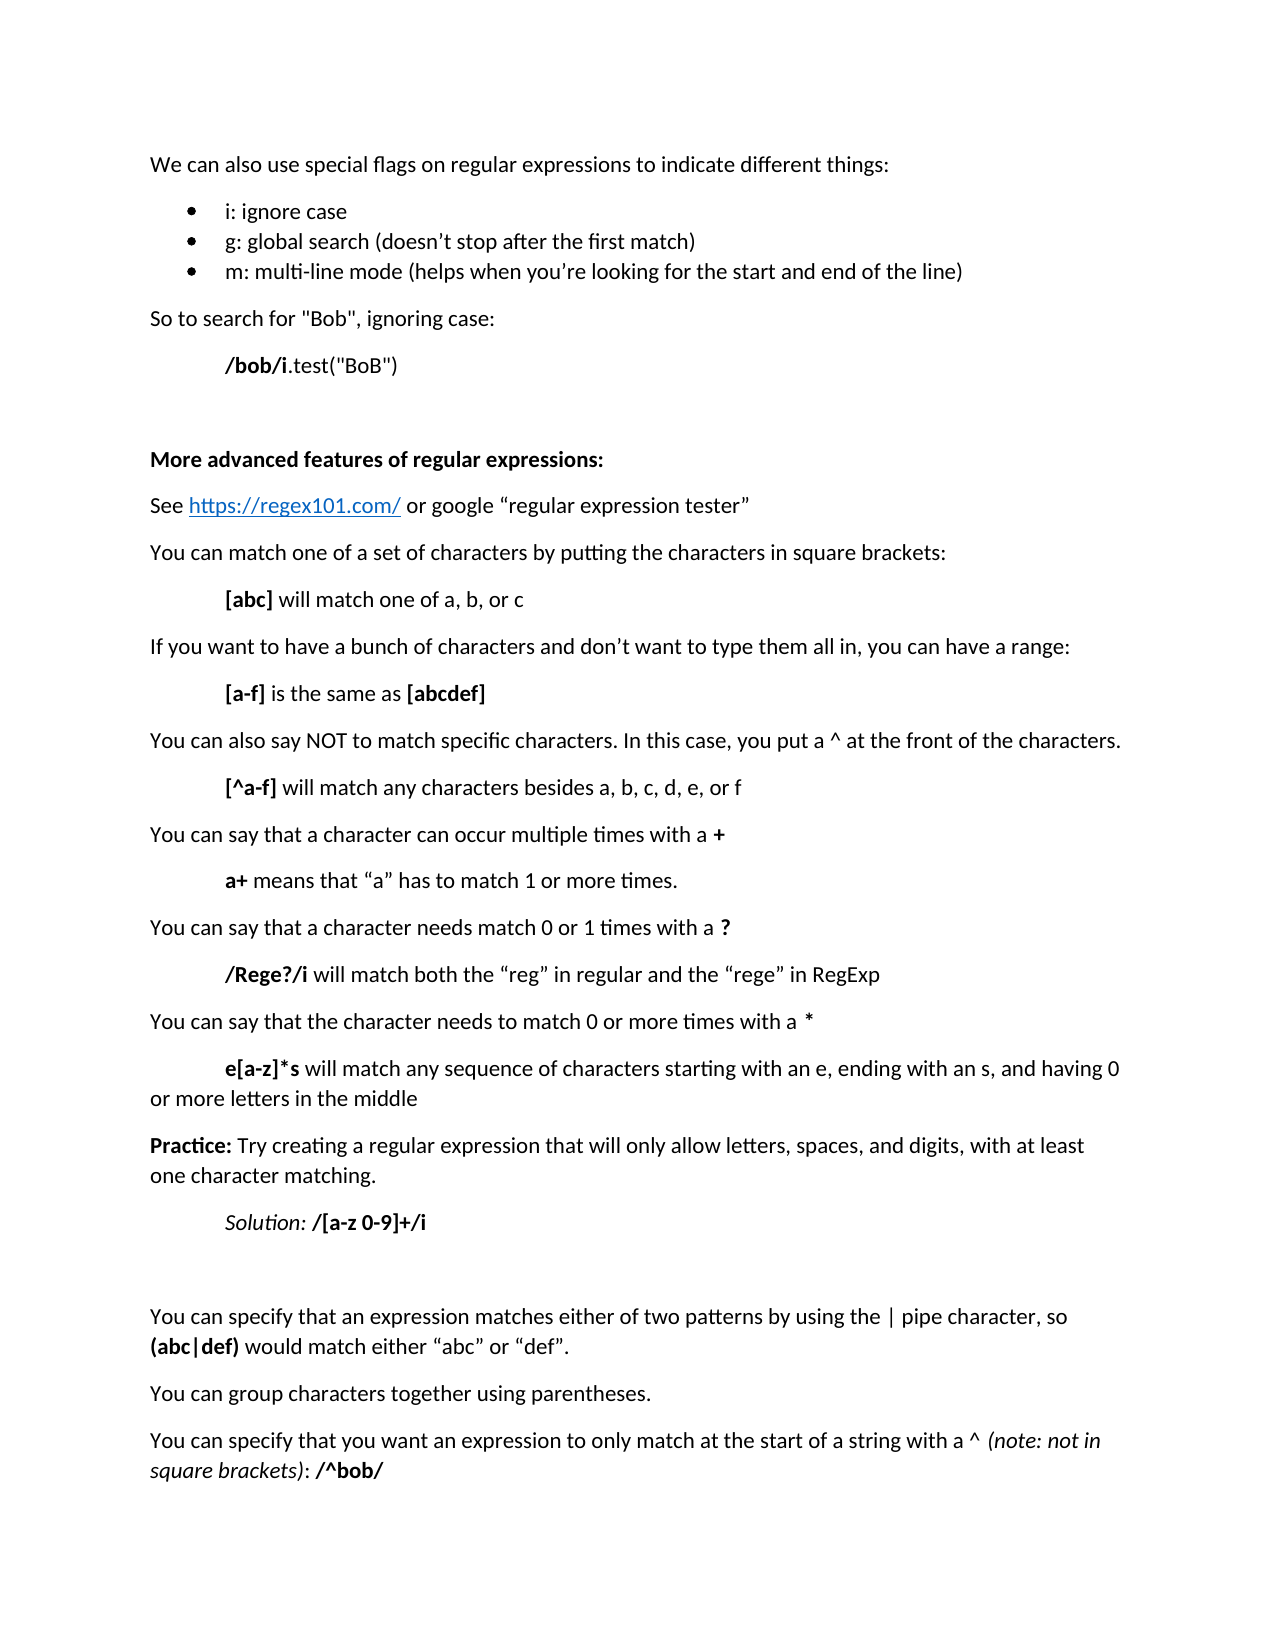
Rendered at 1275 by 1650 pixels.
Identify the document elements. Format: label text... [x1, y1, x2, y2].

text You can say that a character needs match 0 or 1 times with a ? [150, 913, 1125, 942]
text You can specify that you want an expression to only match at the start of a string with a ^ (note: not in square brackets): /^bob/ [150, 1426, 1125, 1484]
text See https://regex101.com/ or google “regular expression tester” [150, 492, 1125, 520]
text More advanced features of regular expressions: [150, 445, 1125, 473]
text a+ means that “a” has to match 1 or more times. [150, 867, 1125, 895]
text [^a-f] will match any characters besides a, b, c, d, e, or f [150, 773, 1125, 801]
text /bob/i.test("BoB") [150, 351, 1125, 379]
text If you want to have a bunch of characters and don’t want to type them all in, you can have a range: [150, 632, 1125, 660]
text So to search for "Bob", ignoring case: [150, 304, 1125, 332]
text We can also use special flags on regular expressions to indicate different things: [150, 150, 1125, 178]
text /Rege?/i will match both the “reg” in regular and the “rege” in RegExp [150, 960, 1125, 988]
text You can say that a character can occur multiple times with a + [150, 820, 1125, 848]
text You can group characters together using parentheses. [150, 1379, 1125, 1407]
text Practice: Try creating a regular expression that will only allow letters, spaces, and digits, with at least one character matching. [150, 1131, 1125, 1189]
list i: ignore case [187, 197, 1125, 225]
text [abc] will match one of a, b, or c [150, 585, 1125, 613]
text Solution: /[a-z 0-9]+/i [150, 1208, 1125, 1236]
list g: global search (doesn’t stop after the first match) [187, 227, 1125, 255]
text You can specify that an expression matches either of two patterns by using the | pipe character, so (abc|def) would match either “abc” or “def”. [150, 1302, 1125, 1360]
text e[a-z]*s will match any sequence of characters starting with an e, ending with an s, and having 0 or more letters in the middle [150, 1054, 1125, 1112]
text You can say that the character needs to match 0 or more times with a * [150, 1007, 1125, 1035]
list m: multi-line mode (helps when you’re looking for the start and end of the line) [187, 257, 1125, 285]
text You can also say NOT to match specific characters. In this case, you put a ^ at the front of the characters. [150, 726, 1125, 754]
text [a-f] is the same as [abcdef] [150, 679, 1125, 707]
text You can match one of a set of characters by putting the characters in square brackets: [150, 538, 1125, 567]
